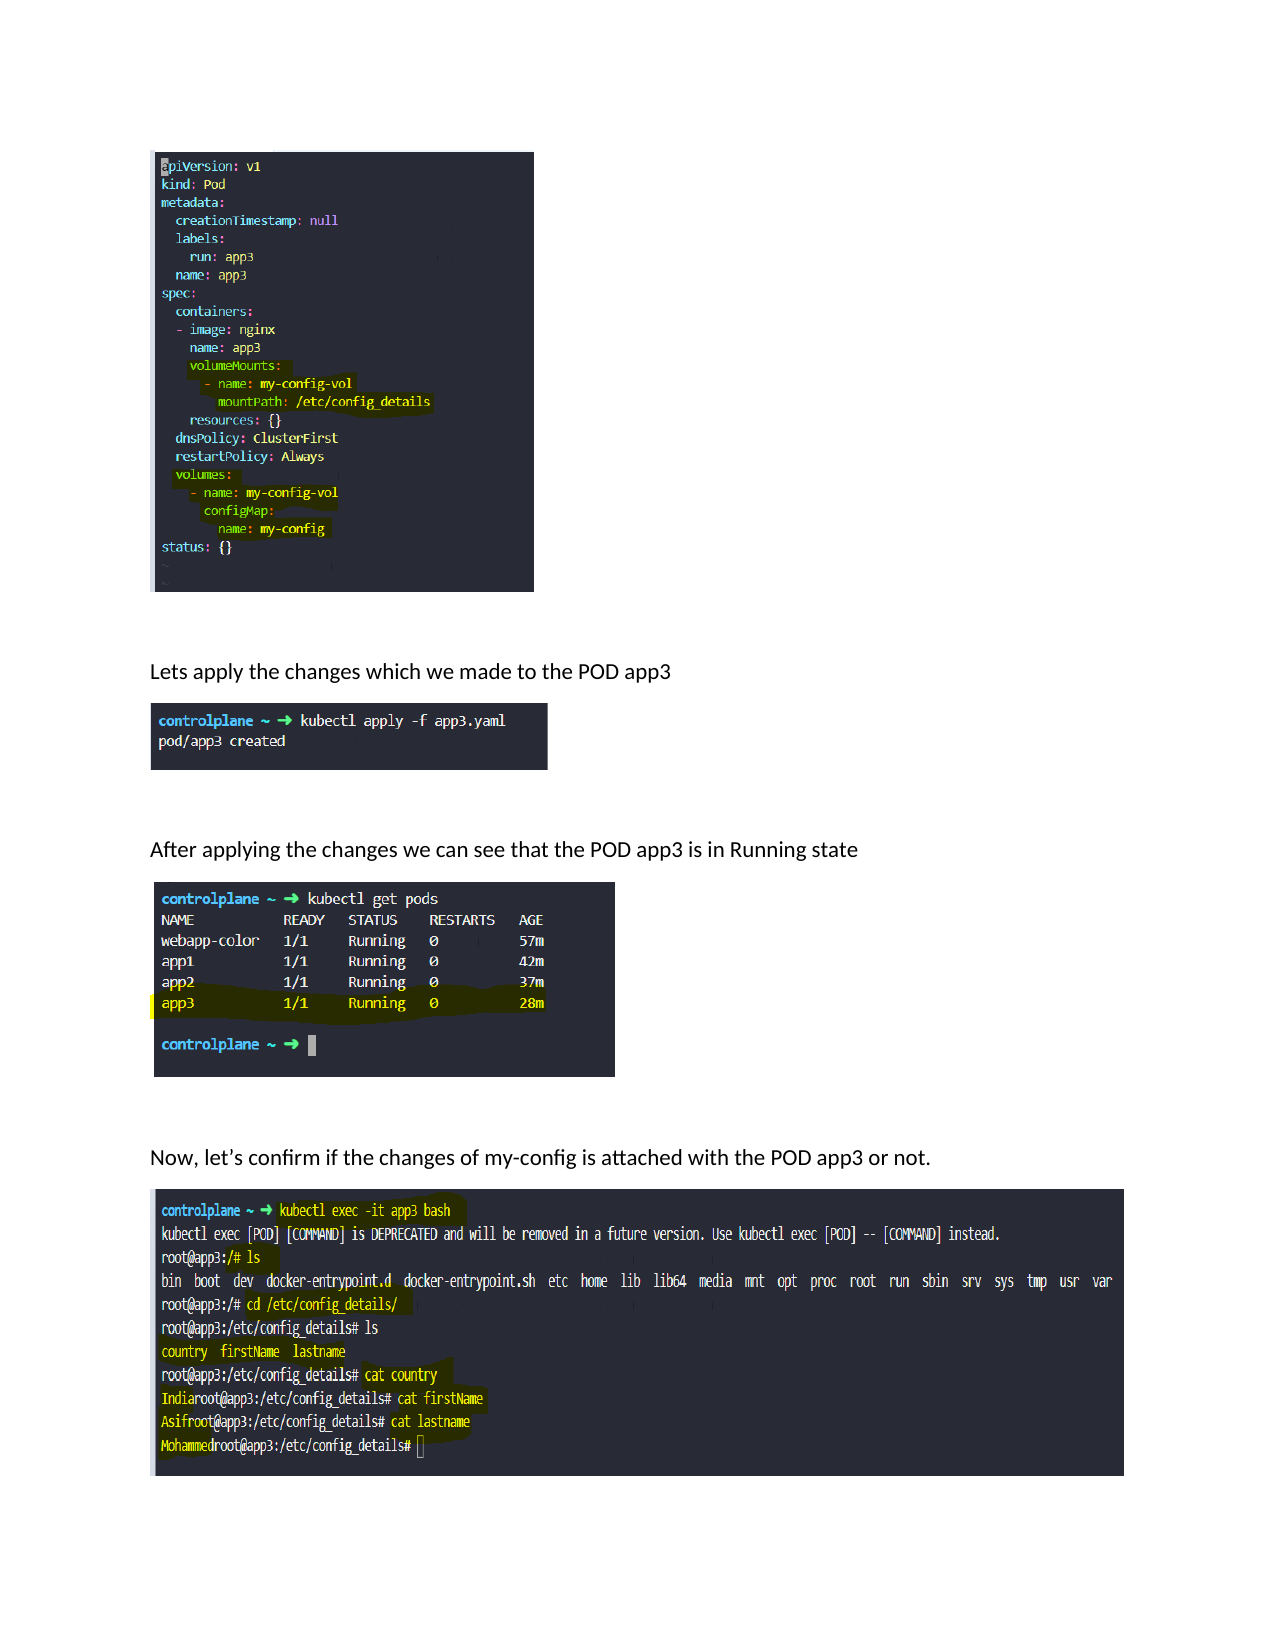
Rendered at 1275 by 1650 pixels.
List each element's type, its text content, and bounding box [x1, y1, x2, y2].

text Now, let’s confirm if the changes of my-config is attached with the POD app3 or not. [150, 1143, 1125, 1171]
picture [150, 1189, 1124, 1476]
text After applying the changes we can see that the POD app3 is in Running state [150, 835, 1125, 863]
picture [150, 882, 615, 1077]
text Lets apply the changes which we made to the POD app3 [150, 657, 1125, 685]
picture [150, 703, 548, 770]
picture [150, 150, 534, 592]
